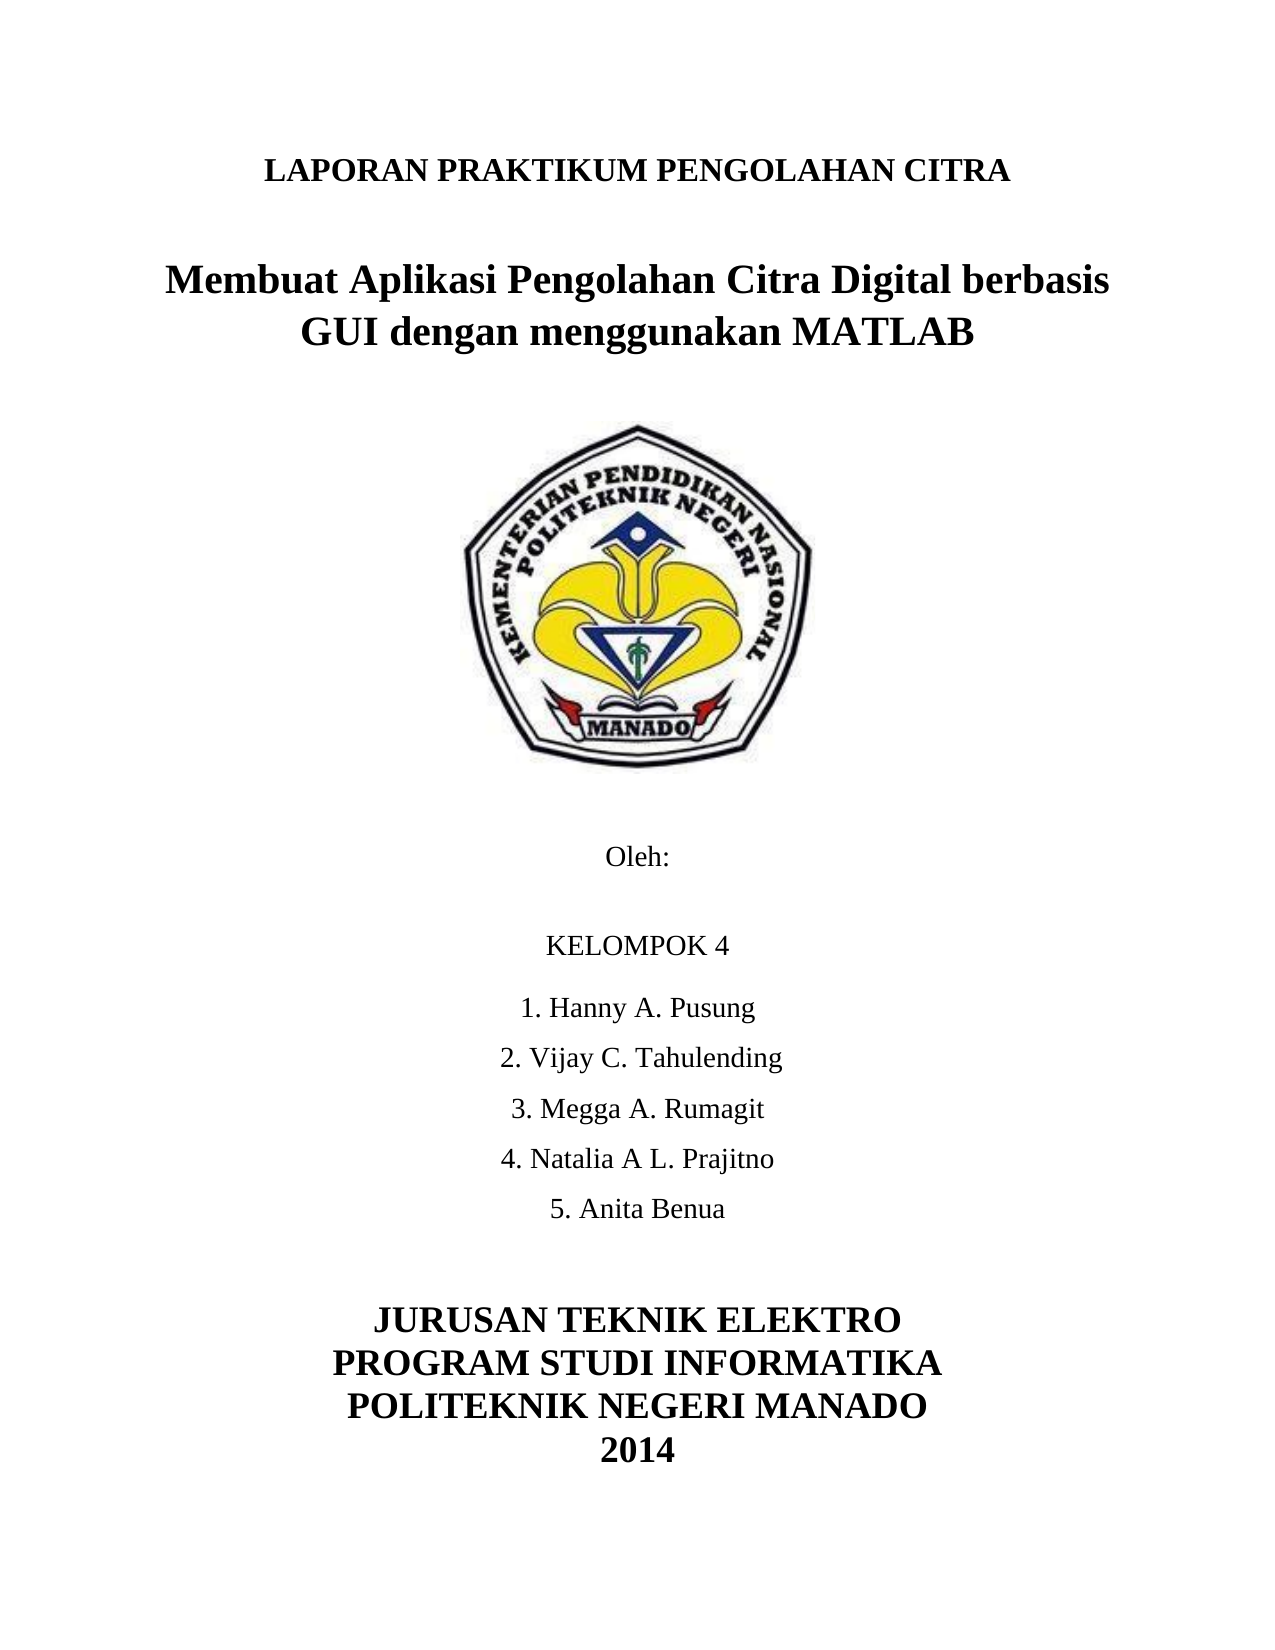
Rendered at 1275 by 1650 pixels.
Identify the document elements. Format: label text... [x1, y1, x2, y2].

text 2014 [150, 1427, 1125, 1470]
text Oleh: [150, 839, 1125, 872]
text 5. Anita Benua [150, 1191, 1125, 1225]
text LAPORAN PRAKTIKUM PENGOLAHAN CITRA [150, 150, 1125, 188]
text JURUSAN TEKNIK ELEKTRO [150, 1298, 1125, 1341]
text POLITEKNIK NEGERI MANADO [150, 1384, 1125, 1427]
text 1. Hanny A. Pusung [150, 990, 1125, 1024]
text 3. Megga A. Rumagit [150, 1091, 1125, 1124]
text Membuat Aplikasi Pengolahan Citra Digital berbasis GUI dengan menggunakan MATLAB [150, 255, 1125, 354]
text 2. Vijay C. Tahulending [150, 1040, 1125, 1074]
text PROGRAM STUDI INFORMATIKA [150, 1341, 1125, 1384]
text KELOMPOK 4 [150, 928, 1125, 962]
text 4. Natalia A L. Prajitno [150, 1141, 1125, 1174]
picture [460, 421, 816, 774]
